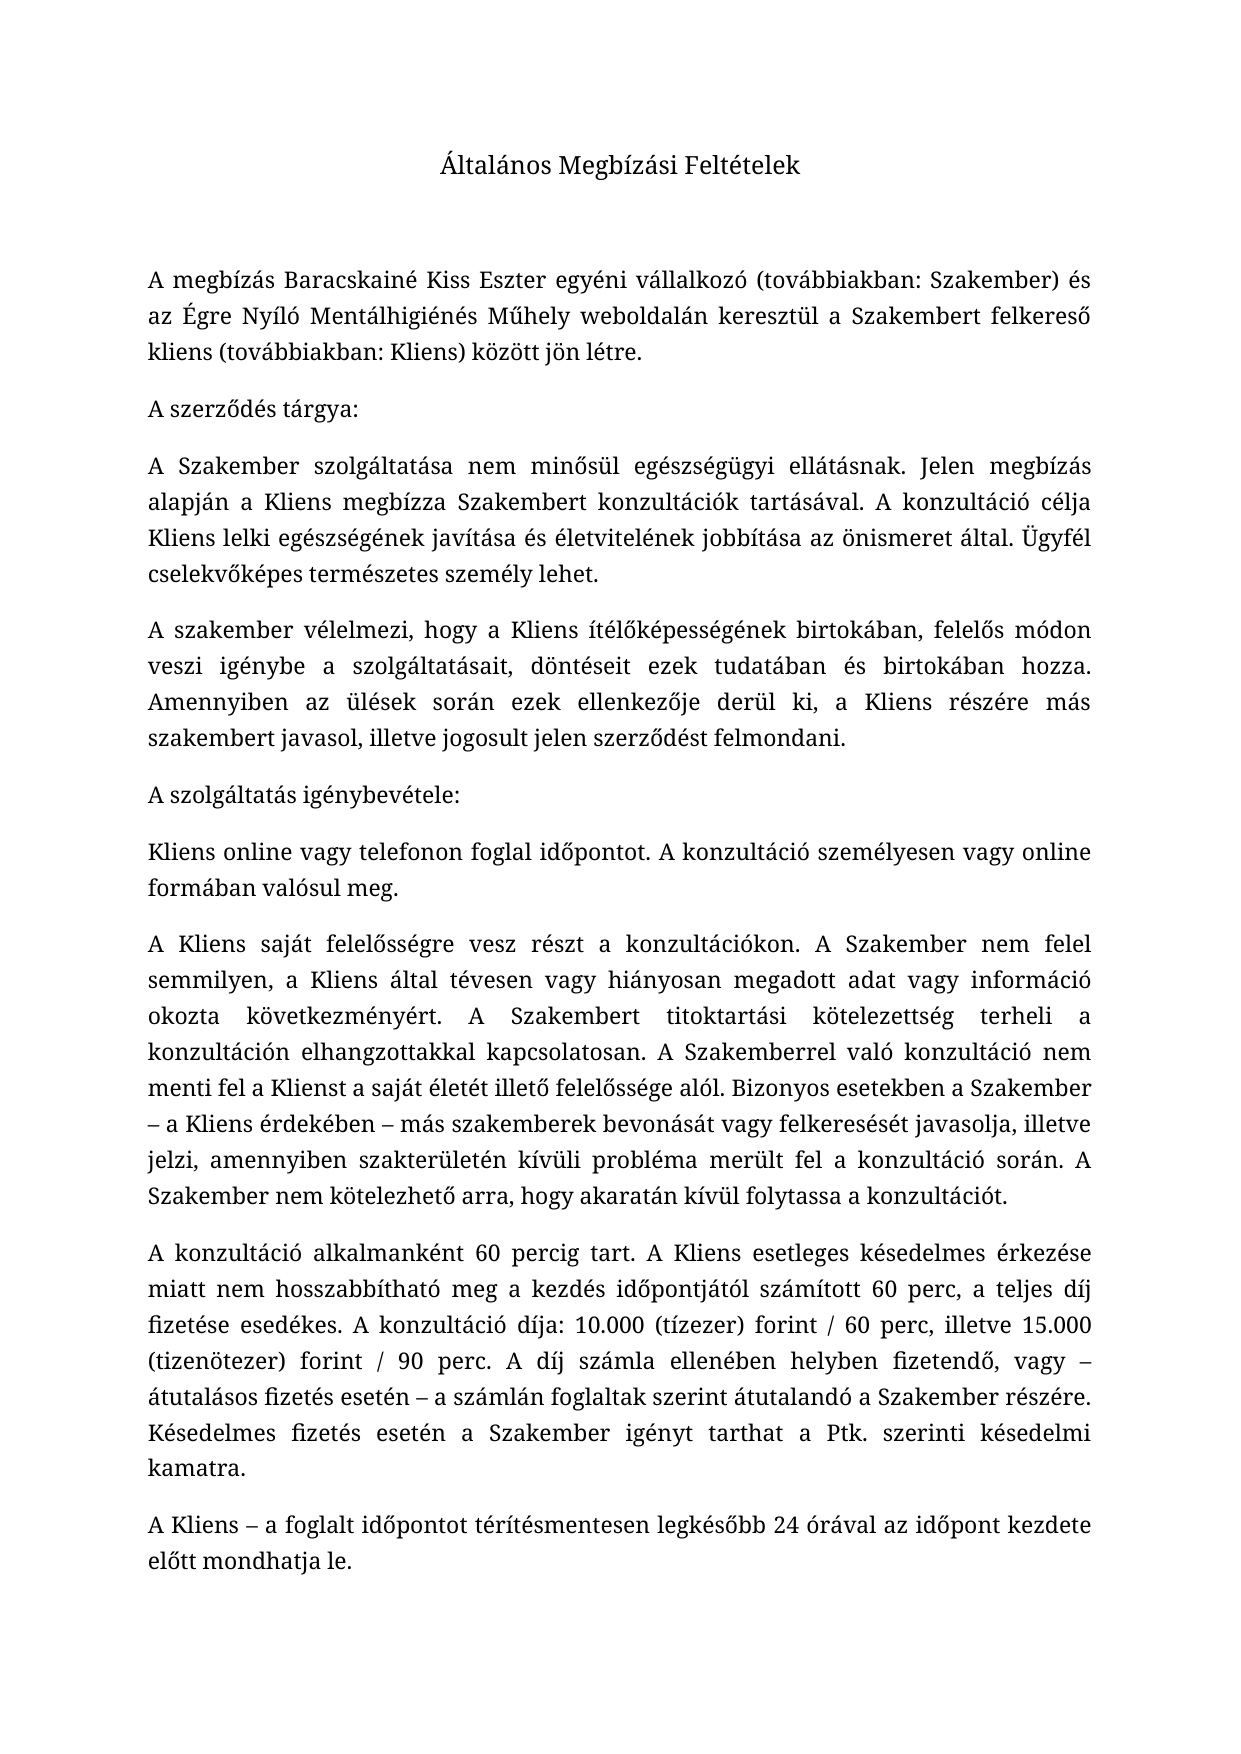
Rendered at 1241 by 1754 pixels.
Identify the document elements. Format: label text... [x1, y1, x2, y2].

text A Kliens – a foglalt időpontot térítésmentesen legkésőbb 24 órával az időpont kezdete előtt mondhatja le. [148, 1509, 1093, 1576]
text A megbízás Baracskainé Kiss Eszter egyéni vállalkozó (továbbiakban: Szakember) és az Égre Nyíló Mentálhigiénés Műhely weboldalán keresztül a Szakembert felkereső kliens (továbbiakban: Kliens) között jön létre. [148, 264, 1093, 367]
text Kliens online vagy telefonon foglal időpontot. A konzultáció személyesen vagy online formában valósul meg. [148, 836, 1093, 903]
text A szolgáltatás igénybevétele: [148, 779, 1093, 810]
text A konzultáció alkalmanként 60 percig tart. A Kliens esetleges késedelmes érkezése miatt nem hosszabbítható meg a kezdés időpontjától számított 60 perc, a teljes díj fizetése esedékes. A konzultáció díja: 10.000 (tízezer) forint / 60 perc, illetve 15.000 (tizenötezer) forint / 90 perc. A díj számla ellenében helyben fizetendő, vagy – átutalásos fizetés esetén – a számlán foglaltak szerint átutalandó a Szakember részére. Késedelmes fizetés esetén a Szakember igényt tarthat a Ptk. szerinti késedelmi kamatra. [148, 1237, 1093, 1484]
text A szerződés tárgya: [148, 393, 1093, 424]
text A Kliens saját felelősségre vesz részt a konzultációkon. A Szakember nem felel semmilyen, a Kliens által tévesen vagy hiányosan megadott adat vagy információ okozta következményért. A Szakembert titoktartási kötelezettség terheli a konzultáción elhangzottakkal kapcsolatosan. A Szakemberrel való konzultáció nem menti fel a Klienst a saját életét illető felelőssége alól. Bizonyos esetekben a Szakember – a Kliens érdekében – más szakemberek bevonását vagy felkeresését javasolja, illetve jelzi, amennyiben szakterületén kívüli probléma merült fel a konzultáció során. A Szakember nem kötelezhető arra, hogy akaratán kívül folytassa a konzultációt. [148, 928, 1093, 1211]
text A szakember vélelmezi, hogy a Kliens ítélőképességének birtokában, felelős módon veszi igénybe a szolgáltatásait, döntéseit ezek tudatában és birtokában hozza. Amennyiben az ülések során ezek ellenkezője derül ki, a Kliens részére más szakembert javasol, illetve jogosult jelen szerződést felmondani. [148, 614, 1093, 753]
text A Szakember szolgáltatása nem minősül egészségügyi ellátásnak. Jelen megbízás alapján a Kliens megbízza Szakembert konzultációk tartásával. A konzultáció célja Kliens lelki egészségének javítása és életvitelének jobbítása az önismeret által. Ügyfél cselekvőképes természetes személy lehet. [148, 450, 1093, 589]
text Általános Megbízási Feltételek [148, 148, 1093, 182]
